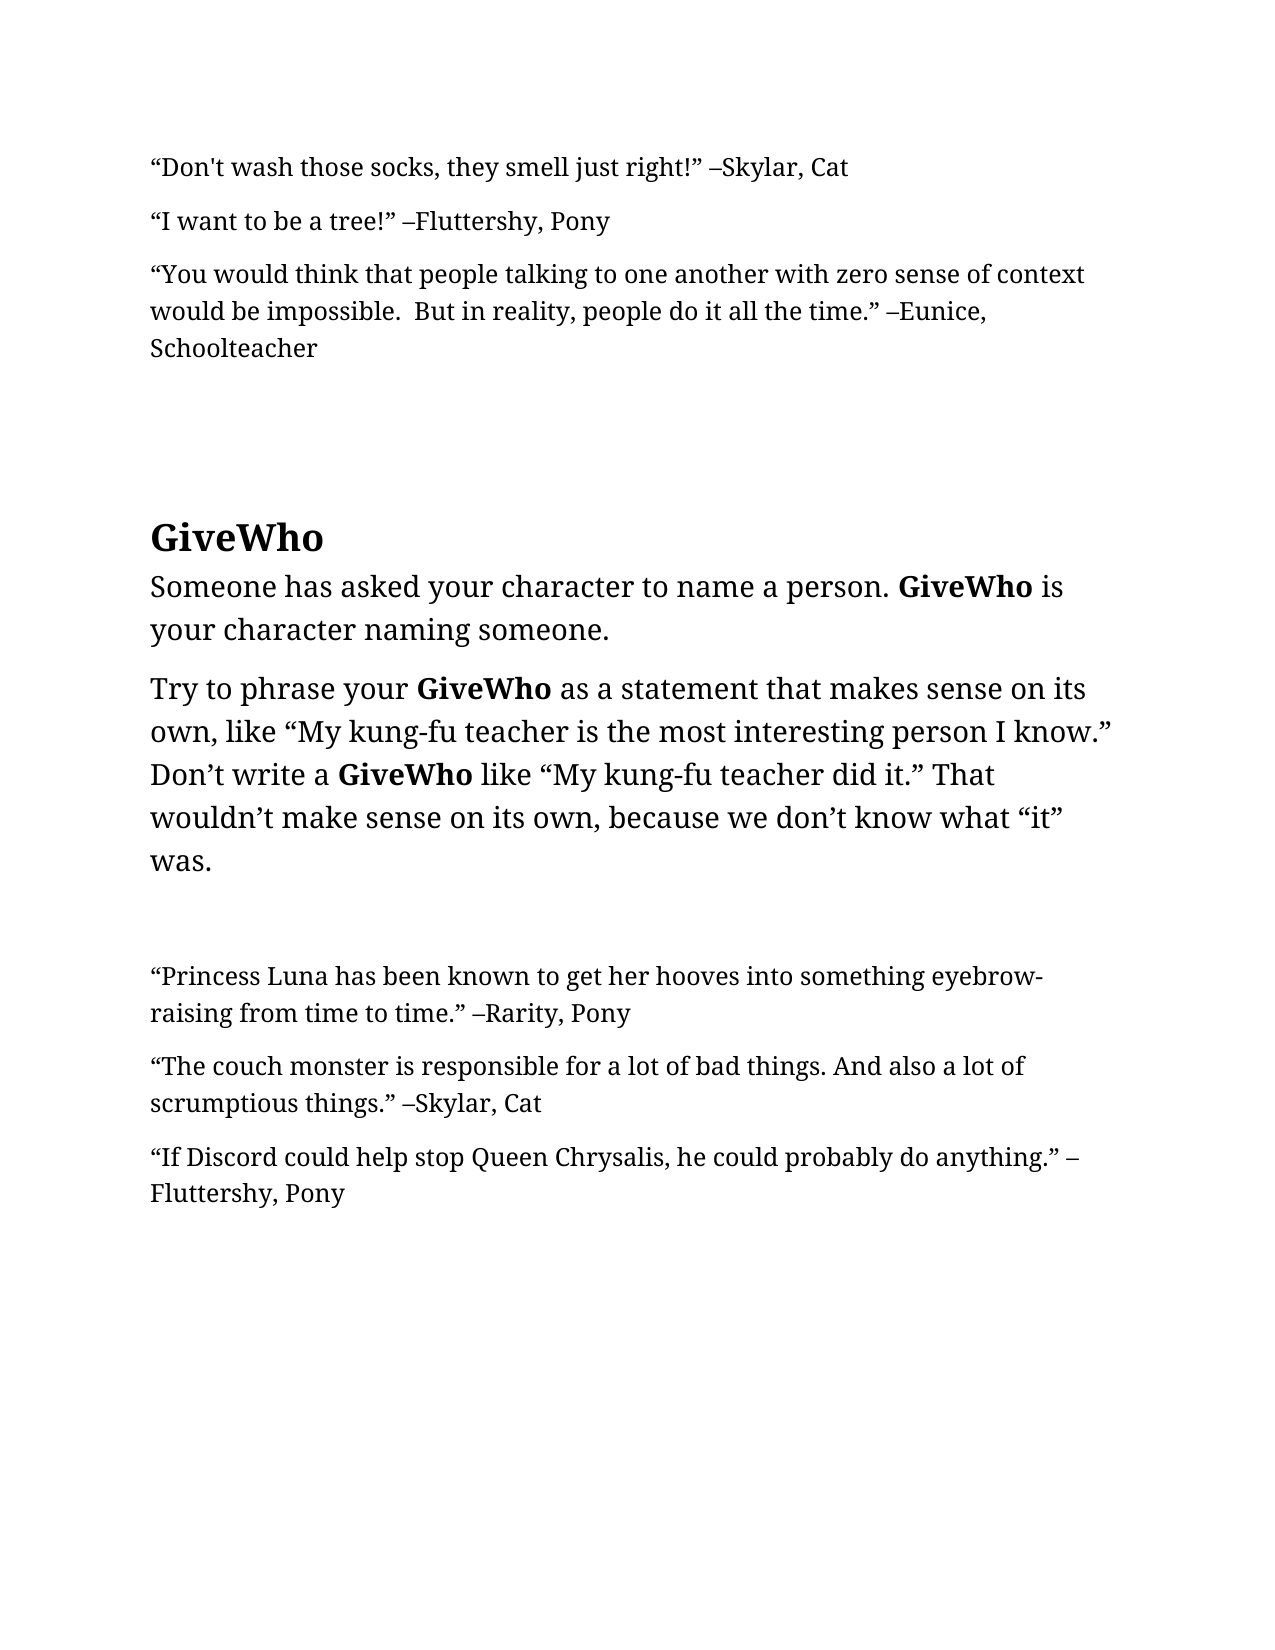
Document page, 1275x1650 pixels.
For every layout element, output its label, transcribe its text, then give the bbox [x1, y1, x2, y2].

subtitle GiveWho [150, 511, 1125, 562]
text “You would think that people talking to one another with zero sense of context would be impossible. But in reality, people do it all the time.” –Eunice, Schoolteacher [150, 257, 1125, 364]
text “The couch monster is responsible for a lot of bad things. And also a lot of scrumptious things.” –Skylar, Cat [150, 1049, 1125, 1120]
text “If Discord could help stop Queen Chrysalis, he could probably do anything.” –Fluttershy, Pony [150, 1139, 1125, 1210]
text Someone has asked your character to name a person. GiveWho is your character naming someone. [150, 566, 1125, 649]
text “Don't wash those socks, they smell just right!” –Skylar, Cat [150, 150, 1125, 184]
text “I want to be a tree!” –Fluttershy, Pony [150, 203, 1125, 237]
text “Princess Luna has been known to get her hooves into something eyebrow-raising from time to time.” –Rarity, Pony [150, 959, 1125, 1029]
text Try to phrase your GiveWho as a statement that makes sense on its own, like “My kung-fu teacher is the most interesting person I know.” Don’t write a GiveWho like “My kung-fu teacher did it.” That wouldn’t make sense on its own, because we don’t know what “it” was. [150, 668, 1125, 879]
